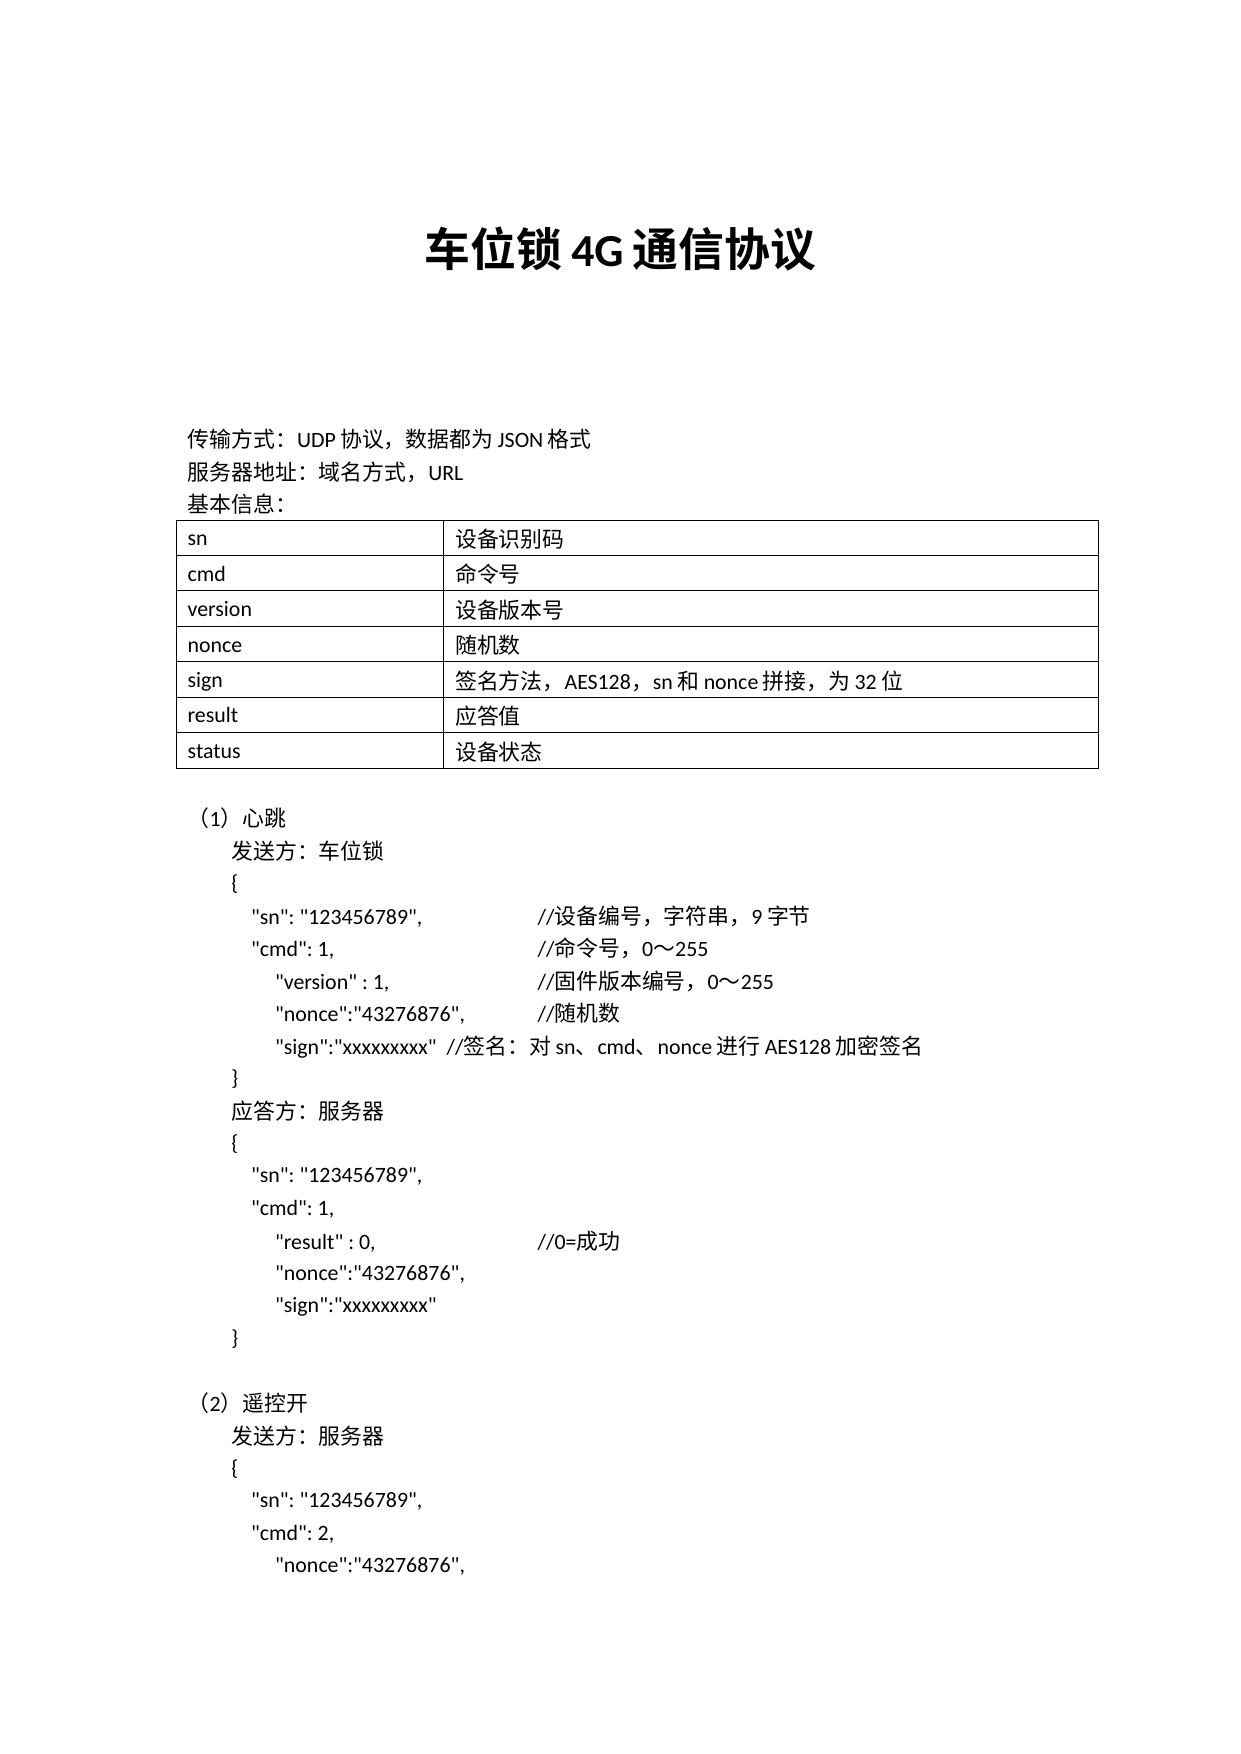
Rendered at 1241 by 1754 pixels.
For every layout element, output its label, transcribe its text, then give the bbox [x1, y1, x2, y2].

text 服务器地址：域名方式，URL [187, 454, 1053, 487]
table_cell status [177, 733, 443, 767]
list { [187, 866, 1053, 898]
list 遥控开 [187, 1386, 1053, 1418]
table_cell nonce [177, 627, 443, 661]
table_cell 随机数 [444, 627, 1098, 661]
list "sn": "123456789", [187, 1158, 1053, 1191]
list "nonce":"43276876", [231, 1256, 1053, 1288]
list "sn": "123456789", [187, 1483, 1053, 1516]
list { [187, 1451, 1053, 1483]
text 传输方式：UDP协议，数据都为JSON格式 [187, 422, 1053, 454]
list "nonce":"43276876", [231, 1548, 1053, 1581]
list 发送方：服务器 [187, 1418, 1053, 1451]
table_cell version [177, 591, 443, 626]
text 基本信息： [187, 487, 1053, 519]
list "result" : 0, //0=成功 [231, 1223, 1053, 1256]
table_cell 设备状态 [444, 733, 1098, 767]
table_header 设备识别码 [444, 521, 1098, 555]
table_cell 命令号 [444, 556, 1098, 590]
list "nonce":"43276876", //随机数 [231, 996, 1053, 1028]
list "version" : 1, //固件版本编号，0～255 [231, 963, 1053, 996]
list } [187, 1321, 1053, 1353]
list } [187, 1061, 1053, 1093]
list { [187, 1126, 1053, 1158]
table_cell sign [177, 662, 443, 697]
list 应答方：服务器 [187, 1093, 1053, 1126]
table_cell 设备版本号 [444, 591, 1098, 626]
table_cell 应答值 [444, 698, 1098, 732]
list "cmd": 1, [187, 1191, 1053, 1223]
table_cell 签名方法，AES128，sn和nonce拼接，为32位 [444, 662, 1098, 697]
table_cell result [177, 698, 443, 732]
table_cell cmd [177, 556, 443, 590]
list 心跳 [187, 801, 1053, 833]
list "sign":"xxxxxxxxx" //签名：对sn、cmd、nonce进行AES128加密签名 [231, 1028, 1053, 1061]
list "sign":"xxxxxxxxx" [231, 1288, 1053, 1321]
list 发送方：车位锁 [187, 833, 1053, 866]
table_header sn [177, 521, 443, 555]
list "cmd": 2, [187, 1516, 1053, 1548]
list "cmd": 1, //命令号，0～255 [187, 931, 1053, 963]
subtitle 车位锁4G通信协议 [187, 197, 1053, 295]
list "sn": "123456789", //设备编号，字符串，9字节 [187, 898, 1053, 931]
